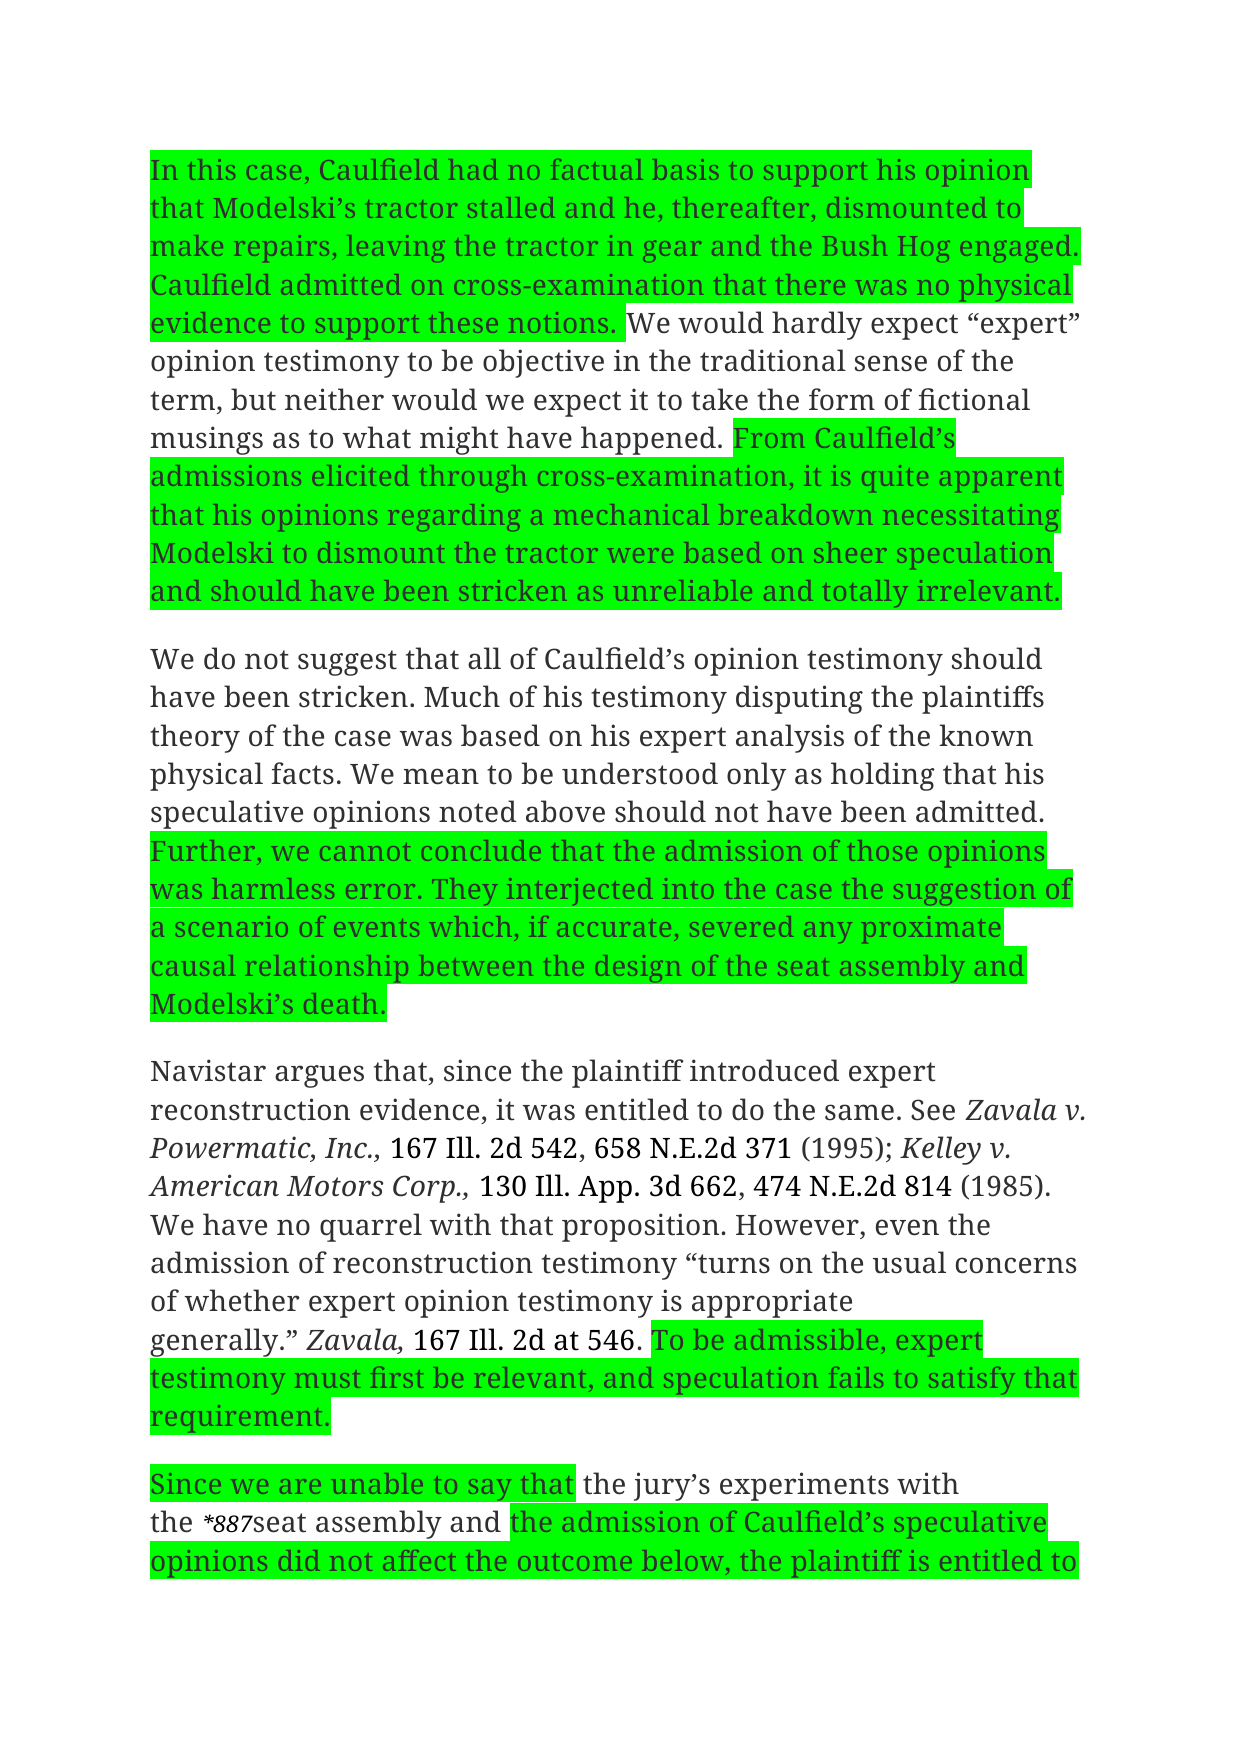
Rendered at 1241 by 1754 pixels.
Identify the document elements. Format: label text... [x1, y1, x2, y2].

text We do not suggest that all of Caulfield’s opinion testimony should have been stricken. Much of his testimony disputing the plaintiffs theory of the case was based on his expert analysis of the known physical facts. We mean to be understood only as holding that his speculative opinions noted above should not have been admitted. Further, we cannot conclude that the admission of those opinions was harmless error. They interjected into the case the suggestion of a scenario of events which, if accurate, severed any proximate causal relationship between the design of the seat assembly and Modelski’s death. [150, 639, 1090, 1022]
text In this case, Caulfield had no factual basis to support his opinion that Modelski’s tractor stalled and he, thereafter, dismounted to make repairs, leaving the tractor in gear and the Bush Hog engaged. Caulfield admitted on cross-examination that there was no physical evidence to support these notions. We would hardly expect “expert” opinion testimony to be objective in the traditional sense of the term, but neither would we expect it to take the form of fictional musings as to what might have happened. From Caulfield’s admissions elicited through cross-examination, it is quite apparent that his opinions regarding a mechanical breakdown necessitating Modelski to dismount the tractor were based on sheer speculation and should have been stricken as unreliable and totally irrelevant. [150, 150, 1090, 610]
text Navistar argues that, since the plaintiff introduced expert reconstruction evidence, it was entitled to do the same. See Zavala v. Powermatic, Inc., 167 Ill. 2d 542, 658 N.E.2d 371 (1995); Kelley v. American Motors Corp., 130 Ill. App. 3d 662, 474 N.E.2d 814 (1985). We have no quarrel with that proposition. However, even the admission of reconstruction testimony “turns on the usual concerns of whether expert opinion testimony is appropriate generally.” Zavala, 167 Ill. 2d at 546. To be admissible, expert testimony must first be relevant, and speculation fails to satisfy that requirement. [150, 1052, 1090, 1435]
